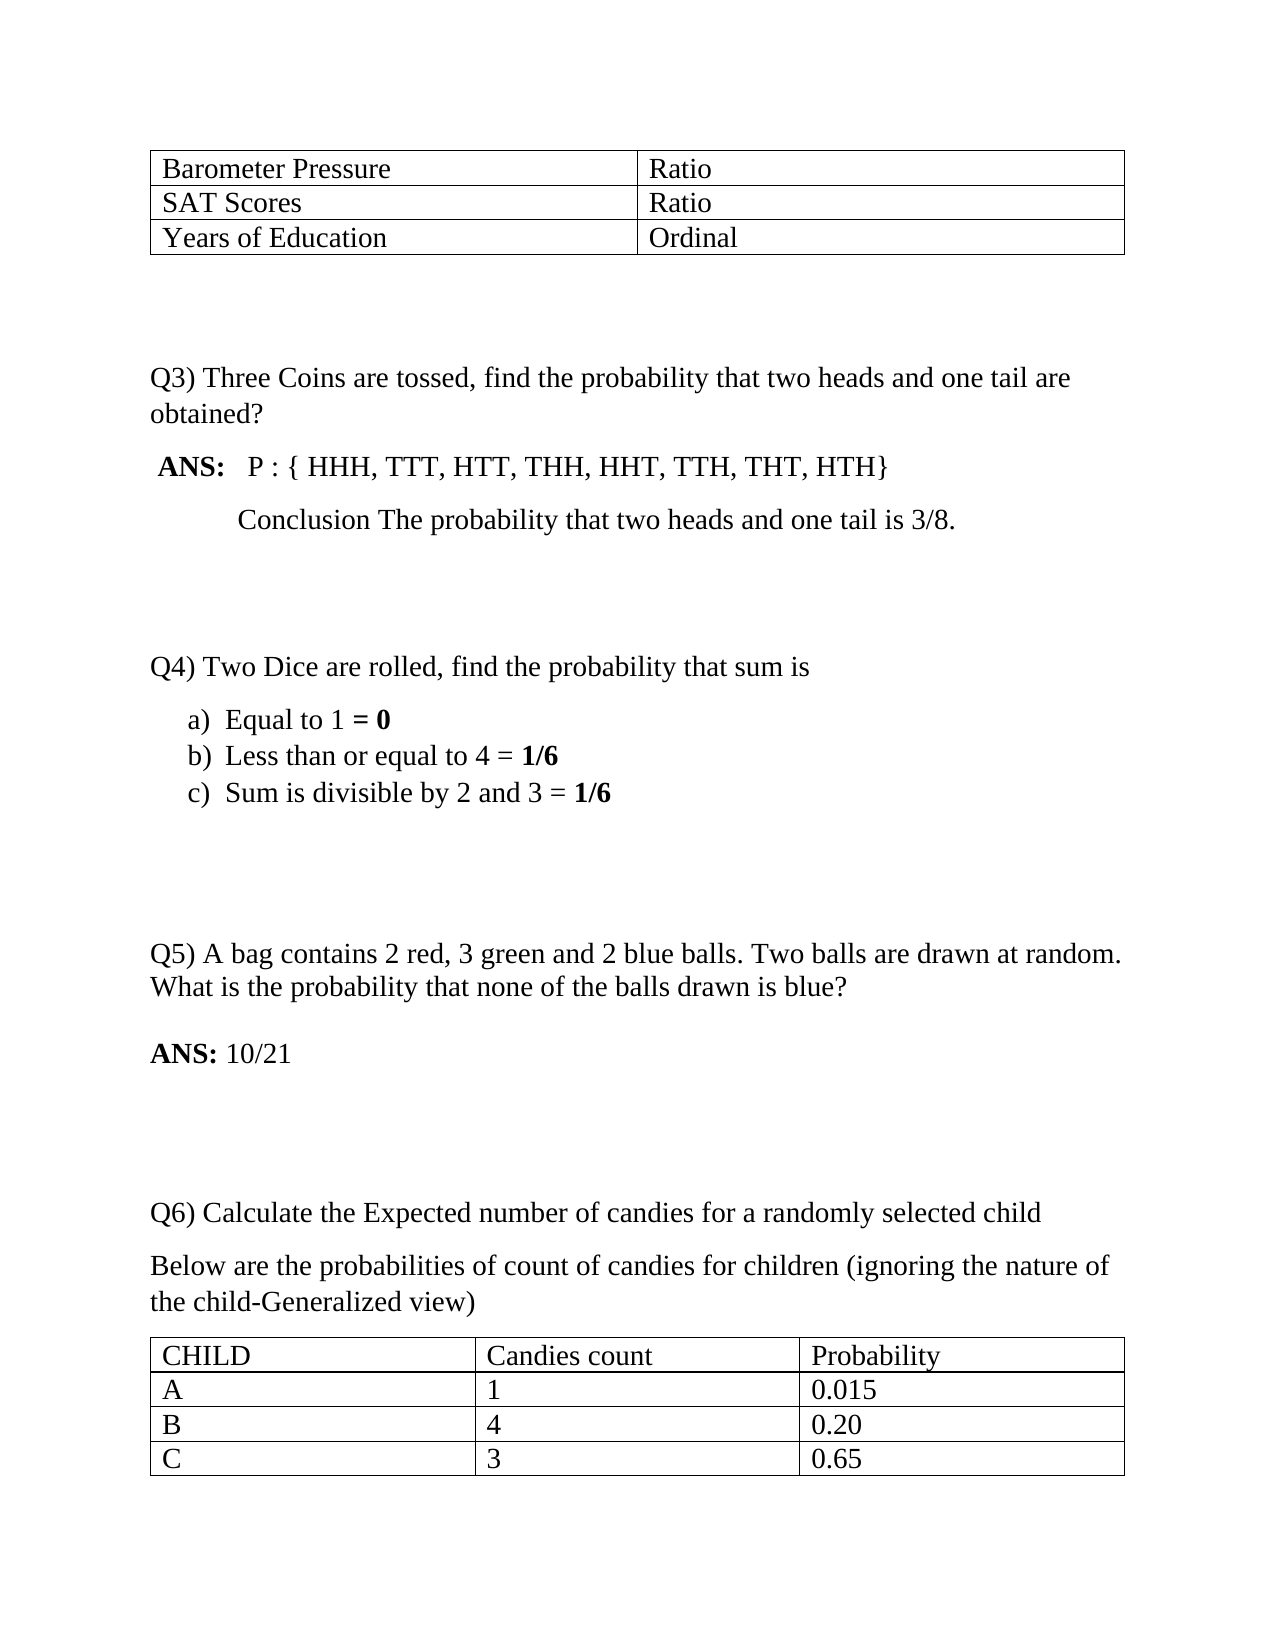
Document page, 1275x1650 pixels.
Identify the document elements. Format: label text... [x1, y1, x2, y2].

table_cell Ordinal [638, 220, 1124, 254]
table_cell 4 [476, 1407, 799, 1441]
table_cell 0.65 [800, 1442, 1124, 1475]
table_cell 3 [476, 1442, 799, 1475]
table_cell Ratio [638, 151, 1124, 184]
table_header CHILD [151, 1338, 475, 1371]
table_header Probability [800, 1338, 1124, 1371]
text Conclusion The probability that two heads and one tail is 3/8. [150, 502, 1125, 536]
text ANS: 10/21 [150, 1037, 1125, 1070]
table_cell 0.20 [800, 1407, 1124, 1441]
list Sum is divisible by 2 and 3 = 1/6 [187, 775, 1125, 808]
table_cell A [151, 1373, 475, 1406]
table_cell B [151, 1407, 475, 1441]
table_cell Ratio [638, 186, 1124, 219]
text Q4) Two Dice are rolled, find the probability that sum is [150, 649, 1125, 683]
table_cell 0.015 [800, 1373, 1124, 1406]
text ANS: P : { HHH, TTT, HTT, THH, HHT, TTH, THT, HTH} [150, 449, 1125, 483]
text Q5) A bag contains 2 red, 3 green and 2 blue balls. Two balls are drawn at random. What is the probability that none of the balls drawn is blue? [150, 936, 1125, 1003]
list Less than or equal to 4 = 1/6 [187, 738, 1125, 772]
table_header Candies count [476, 1338, 799, 1371]
text Q6) Calculate the Expected number of candies for a randomly selected child [150, 1195, 1125, 1228]
table_cell SAT Scores [151, 186, 637, 219]
table_cell C [151, 1442, 475, 1475]
table_cell Barometer Pressure [151, 151, 637, 184]
text Q3) Three Coins are tossed, find the probability that two heads and one tail are obtained? [150, 360, 1125, 430]
table_cell 1 [476, 1373, 799, 1406]
list Equal to 1 = 0 [187, 702, 1125, 736]
table_cell Years of Education [151, 220, 637, 254]
text Below are the probabilities of count of candies for children (ignoring the nature of the child-Generalized view) [150, 1248, 1125, 1317]
